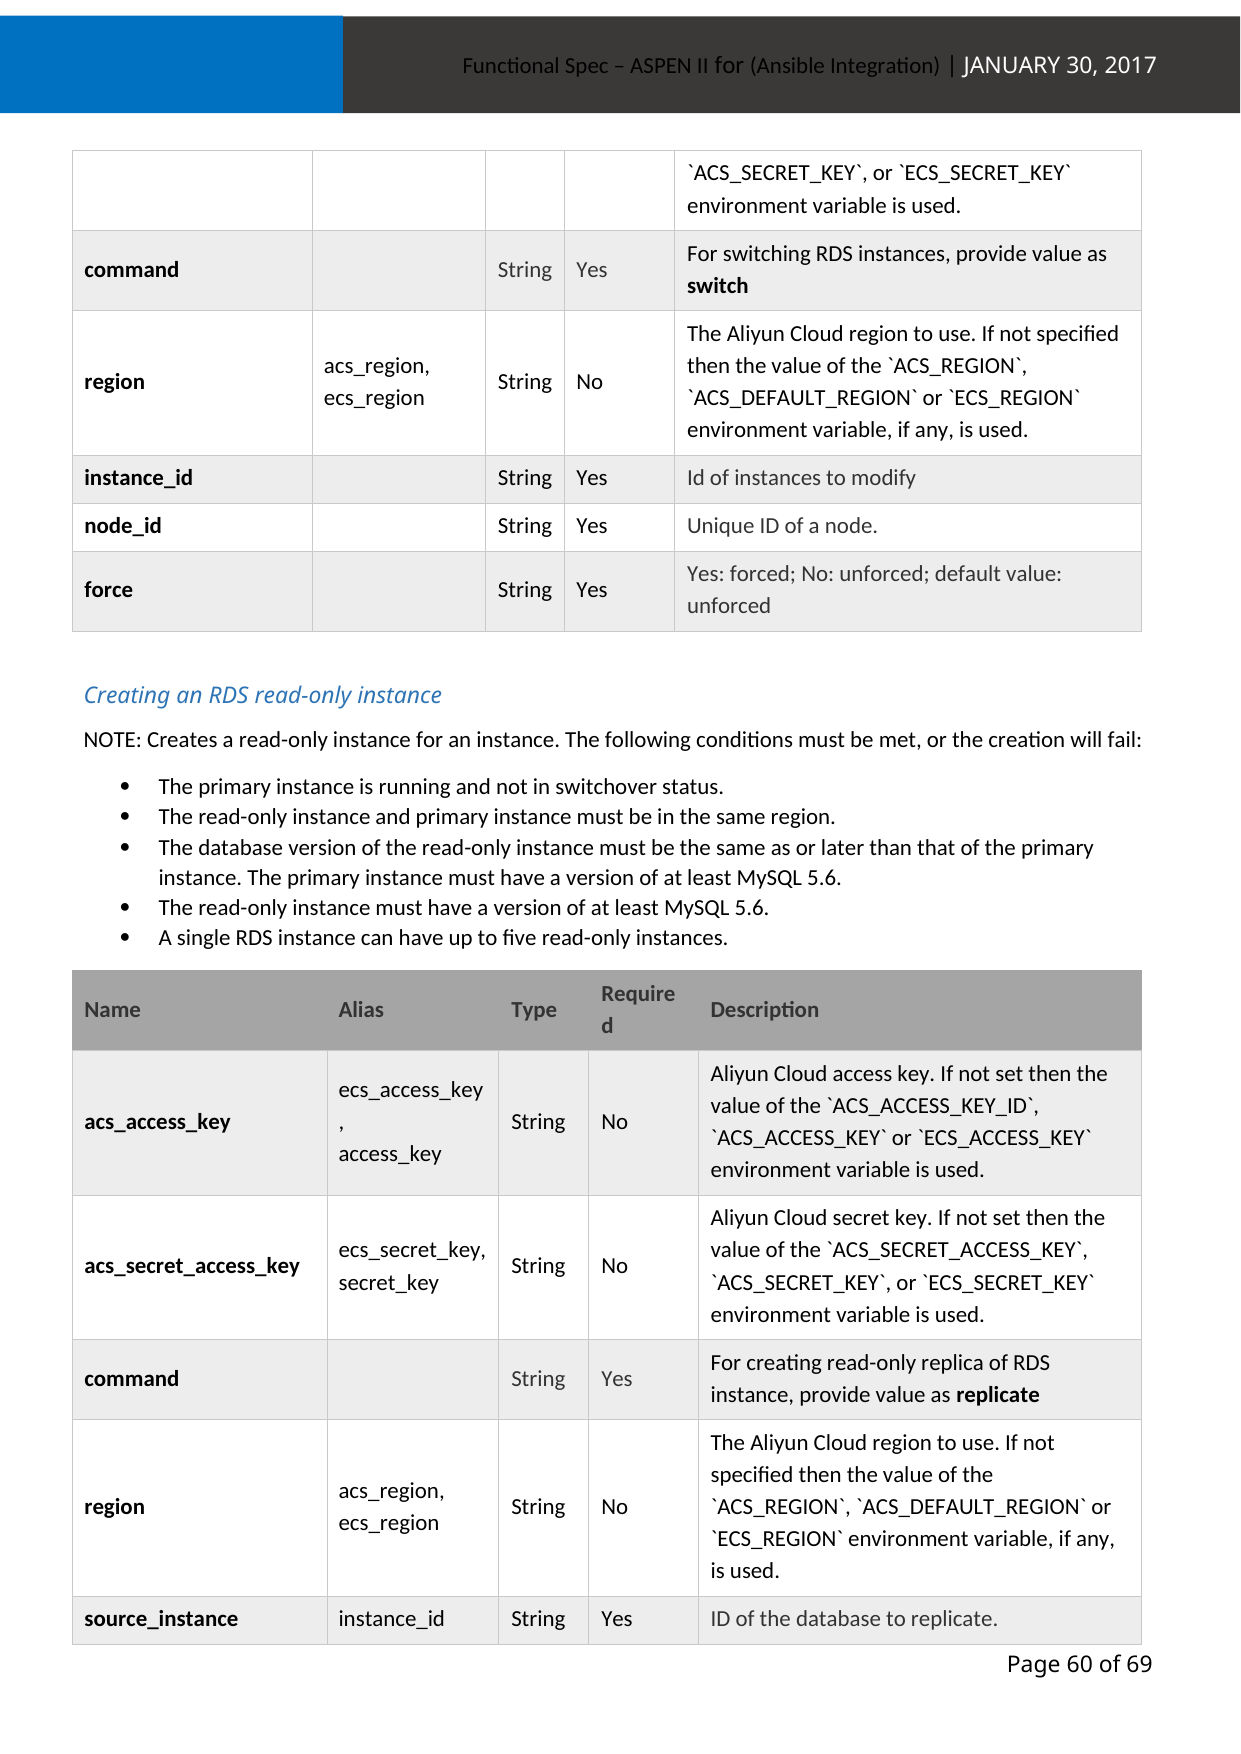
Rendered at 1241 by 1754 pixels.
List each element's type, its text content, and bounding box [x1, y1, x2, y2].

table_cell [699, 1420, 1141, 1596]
subtitle Creating an RDS read-only instance [83, 678, 1152, 710]
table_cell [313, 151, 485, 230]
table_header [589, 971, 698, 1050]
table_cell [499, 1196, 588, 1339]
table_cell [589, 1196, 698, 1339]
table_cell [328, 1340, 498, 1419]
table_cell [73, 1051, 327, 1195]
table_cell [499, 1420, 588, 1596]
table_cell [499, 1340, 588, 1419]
list The read-only instance and primary instance must be in the same region. [121, 802, 1152, 831]
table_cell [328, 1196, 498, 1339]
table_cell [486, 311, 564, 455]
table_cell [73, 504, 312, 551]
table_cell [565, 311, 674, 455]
list The database version of the read-only instance must be the same as or later than that of the primary instance. The primary instance must have a version of at least MySQL 5.6. [121, 833, 1152, 891]
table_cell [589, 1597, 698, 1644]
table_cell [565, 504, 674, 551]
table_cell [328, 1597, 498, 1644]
list The primary instance is running and not in switchover status. [121, 772, 1152, 800]
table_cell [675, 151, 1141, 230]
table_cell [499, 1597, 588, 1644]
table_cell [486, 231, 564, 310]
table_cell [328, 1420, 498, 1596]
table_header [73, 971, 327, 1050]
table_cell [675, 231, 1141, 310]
list A single RDS instance can have up to five read-only instances. [121, 923, 1152, 951]
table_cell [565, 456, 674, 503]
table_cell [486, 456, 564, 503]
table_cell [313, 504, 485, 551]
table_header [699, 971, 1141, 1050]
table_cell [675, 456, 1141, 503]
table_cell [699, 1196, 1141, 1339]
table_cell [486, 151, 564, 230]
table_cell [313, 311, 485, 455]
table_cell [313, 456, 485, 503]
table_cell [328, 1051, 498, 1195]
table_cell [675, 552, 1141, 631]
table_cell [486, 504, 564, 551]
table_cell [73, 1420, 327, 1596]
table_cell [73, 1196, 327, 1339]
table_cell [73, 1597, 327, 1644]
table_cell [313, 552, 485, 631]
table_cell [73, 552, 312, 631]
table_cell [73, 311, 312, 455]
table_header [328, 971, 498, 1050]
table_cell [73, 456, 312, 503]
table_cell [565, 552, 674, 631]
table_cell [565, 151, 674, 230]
text NOTE: Creates a read-only instance for an instance. The following conditions must be met, or the creation will fail: [83, 725, 1152, 753]
list The read-only instance must have a version of at least MySQL 5.6. [121, 893, 1152, 921]
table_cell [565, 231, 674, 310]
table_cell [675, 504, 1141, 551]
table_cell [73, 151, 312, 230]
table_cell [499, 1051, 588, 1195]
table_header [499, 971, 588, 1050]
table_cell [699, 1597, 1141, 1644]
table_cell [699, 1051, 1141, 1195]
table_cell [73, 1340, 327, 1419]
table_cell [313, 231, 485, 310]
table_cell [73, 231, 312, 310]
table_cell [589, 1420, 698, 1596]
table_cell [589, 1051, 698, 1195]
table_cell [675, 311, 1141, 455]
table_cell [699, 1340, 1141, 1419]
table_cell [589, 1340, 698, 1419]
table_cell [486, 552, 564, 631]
